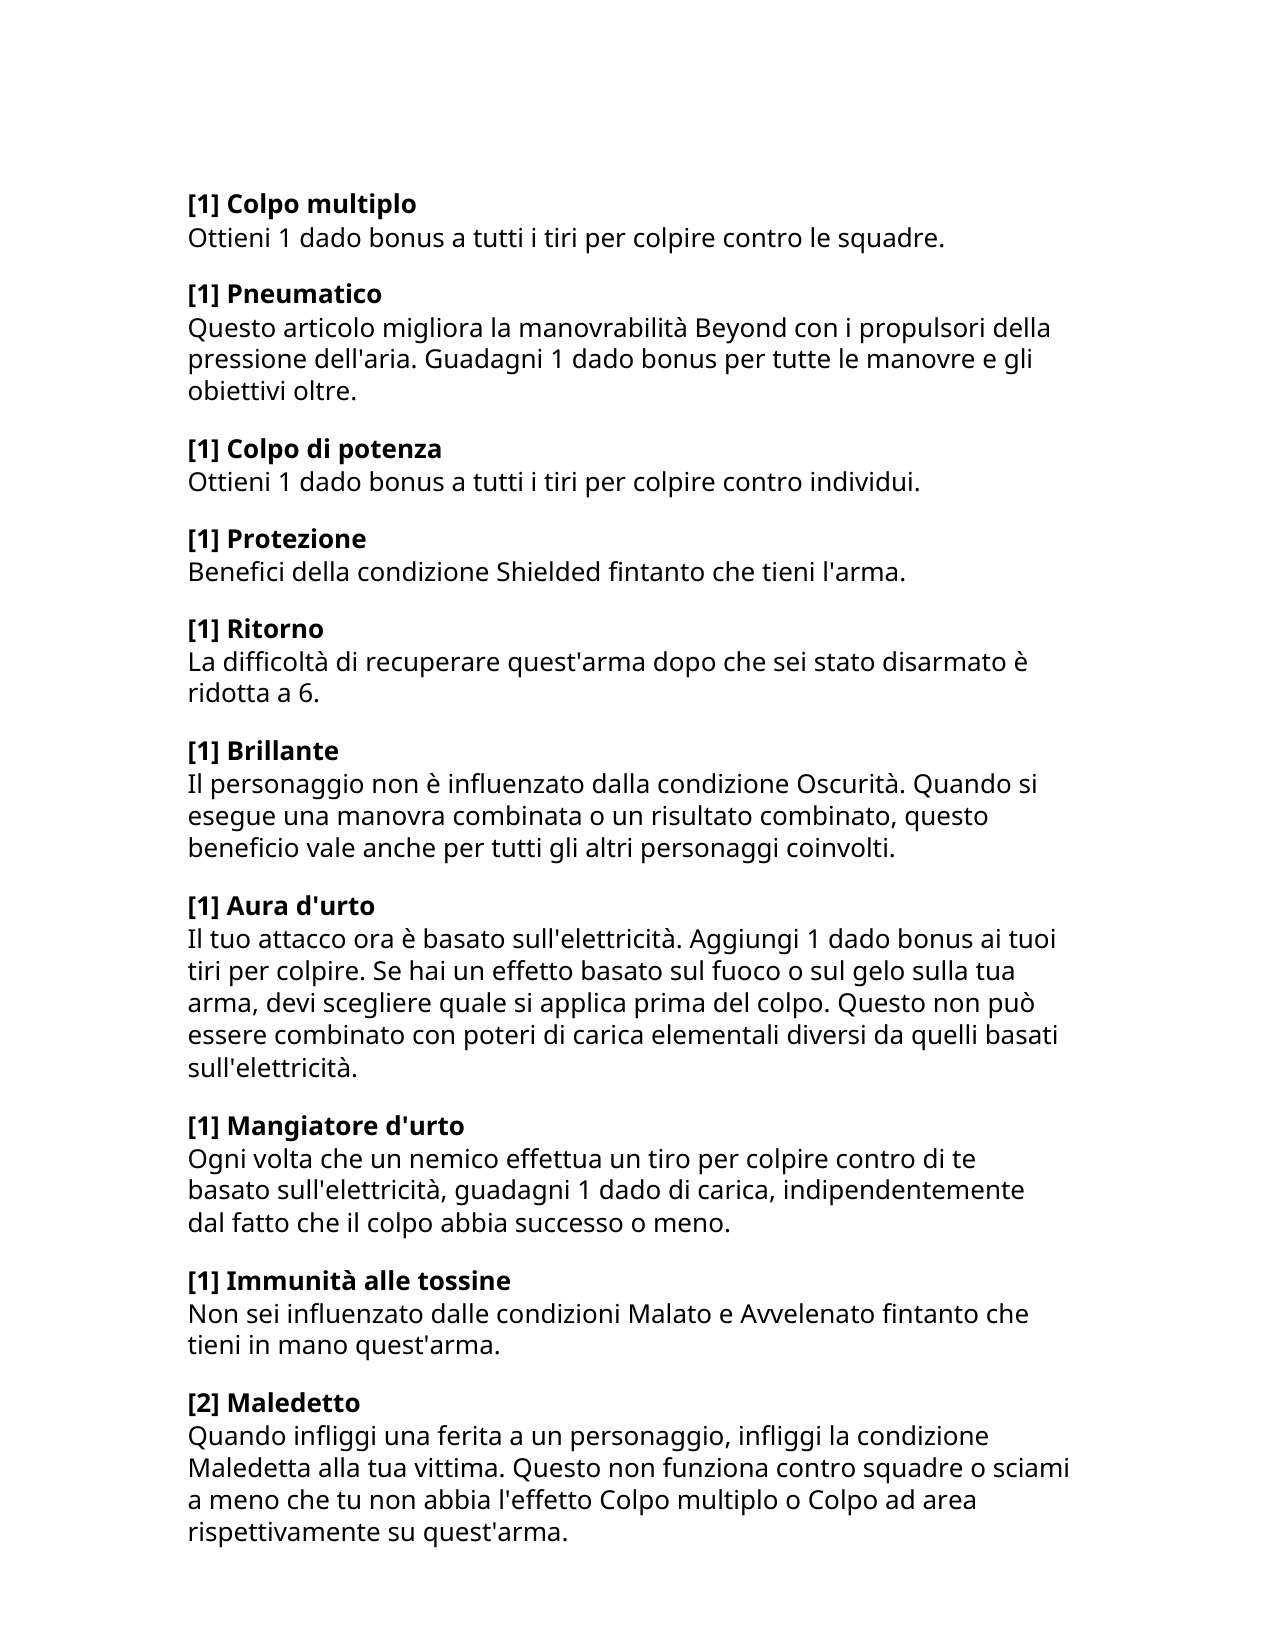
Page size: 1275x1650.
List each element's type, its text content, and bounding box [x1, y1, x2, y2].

text [1] Aura d'urto [187, 887, 1125, 923]
text Non sei influenzato dalle condizioni Malato e Avvelenato fintanto che tieni in mano quest'arma. [187, 1298, 1054, 1362]
text [1] Colpo multiplo [187, 186, 1125, 221]
text [2] Maledetto [187, 1384, 1125, 1420]
text Ogni volta che un nemico effettua un tiro per colpire contro di te basato sull'elettricità, guadagni 1 dado di carica, indipendentemente dal fatto che il colpo abbia successo o meno. [187, 1143, 1064, 1240]
text Quando infliggi una ferita a un personaggio, infliggi la condizione Maledetta alla tua vittima. Questo non funziona contro squadre o sciami a meno che tu non abbia l'effetto Colpo multiplo o Colpo ad area rispettivamente su quest'arma. [187, 1420, 1083, 1549]
text Ottieni 1 dado bonus a tutti i tiri per colpire contro individui. [187, 466, 1125, 498]
text Il tuo attacco ora è basato sull'elettricità. Aggiungi 1 dado bonus ai tuoi tiri per colpire. Se hai un effetto basato sul fuoco o sul gelo sulla tua arma, devi scegliere quale si applica prima del colpo. Questo non può essere combinato con poteri di carica elementali diversi da quelli basati sull'elettricità. [187, 923, 1075, 1085]
text [1] Immunità alle tossine [187, 1262, 1125, 1298]
text Questo articolo migliora la manovrabilità Beyond con i propulsori della pressione dell'aria. Guadagni 1 dado bonus per tutte le manovre e gli obiettivi oltre. [187, 311, 1081, 408]
text [1] Pneumatico [187, 276, 1125, 311]
text Il personaggio non è influenzato dalla condizione Oscurità. Quando si esegue una manovra combinata o un risultato combinato, questo beneficio vale anche per tutti gli altri personaggi coinvolti. [187, 768, 1077, 865]
text [1] Protezione [187, 520, 1125, 556]
text Ottieni 1 dado bonus a tutti i tiri per colpire contro le squadre. [187, 221, 1125, 253]
text [1] Brillante [187, 733, 1125, 768]
text [1] Mangiatore d'urto [187, 1107, 1125, 1143]
text [1] Colpo di potenza [187, 430, 1125, 466]
text [1] Ritorno [187, 610, 1125, 646]
text La difficoltà di recuperare quest'arma dopo che sei stato disarmato è ridotta a 6. [187, 646, 1062, 710]
text Benefici della condizione Shielded fintanto che tieni l'arma. [187, 556, 1125, 588]
